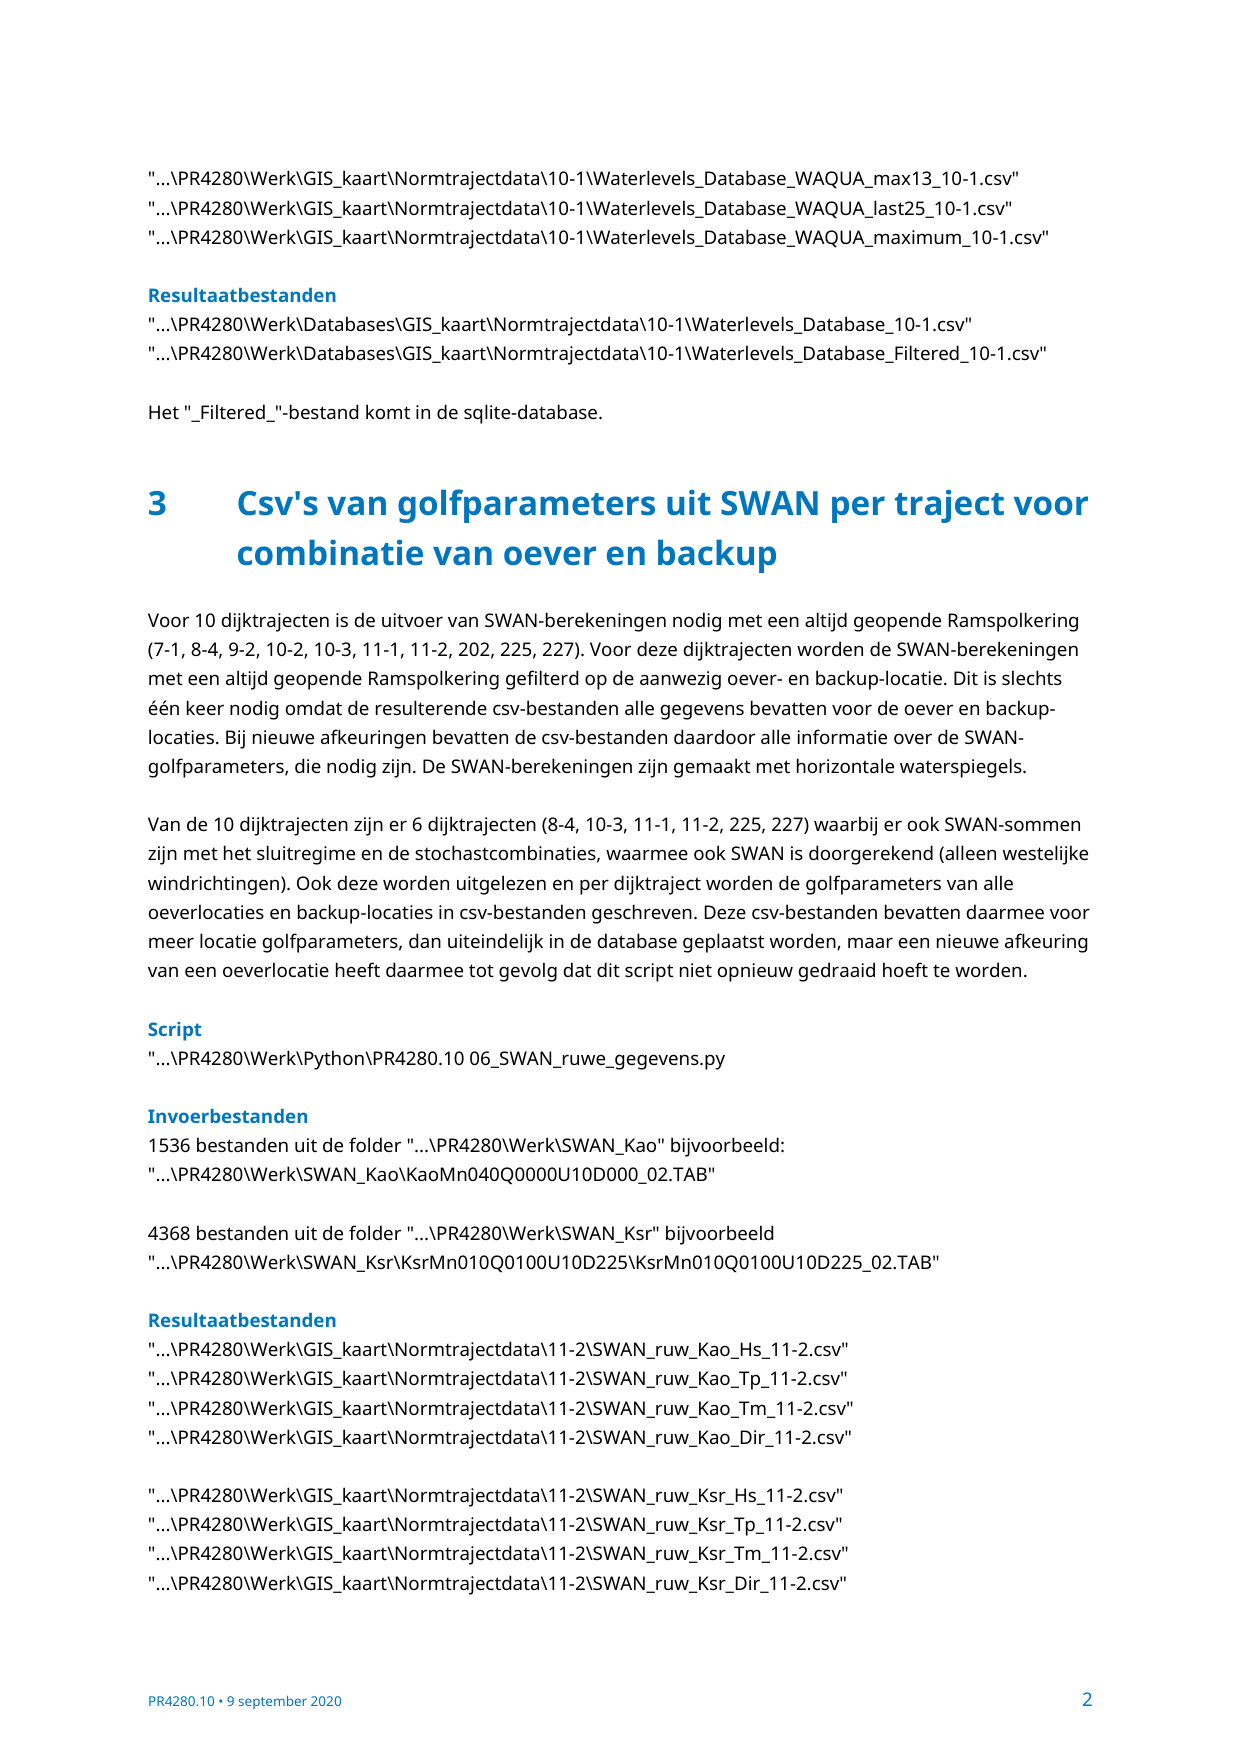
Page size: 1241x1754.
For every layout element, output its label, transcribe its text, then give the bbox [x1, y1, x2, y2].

text "...\PR4280\Werk\GIS_kaart\Normtrajectdata\11-2\SWAN_ruw_Ksr_Hs_11-2.csv" [148, 1479, 1092, 1508]
text Voor 10 dijktrajecten is de uitvoer van SWAN-berekeningen nodig met een altijd geopende Ramspolkering (7-1, 8-4, 9-2, 10-2, 10-3, 11-1, 11-2, 202, 225, 227). Voor deze dijktrajecten worden de SWAN-berekeningen met een altijd geopende Ramspolkering gefilterd op de aanwezig oever- en backup-locatie. Dit is slechts één keer nodig omdat de resulterende csv-bestanden alle gegevens bevatten voor de oever en backup-locaties. Bij nieuwe afkeuringen bevatten de csv-bestanden daardoor alle informatie over de SWAN-golfparameters, die nodig zijn. De SWAN-berekeningen zijn gemaakt met horizontale waterspiegels. [148, 604, 1092, 779]
text "...\PR4280\Werk\GIS_kaart\Normtrajectdata\10-1\Waterlevels_Database_WAQUA_last25_10-1.csv" [148, 192, 1152, 221]
text "...\PR4280\Werk\GIS_kaart\Normtrajectdata\10-1\Waterlevels_Database_WAQUA_maximum_10-1.csv" [148, 221, 1152, 250]
text Resultaatbestanden [148, 1304, 1092, 1333]
text "...\PR4280\Werk\Python\PR4280.10 06_SWAN_ruwe_gegevens.py [148, 1042, 1092, 1071]
text 1536 bestanden uit de folder "...\PR4280\Werk\SWAN_Kao" bijvoorbeeld: [148, 1129, 1092, 1158]
text Resultaatbestanden [148, 279, 1092, 308]
text "...\PR4280\Werk\GIS_kaart\Normtrajectdata\11-2\SWAN_ruw_Kao_Hs_11-2.csv" [148, 1333, 1092, 1362]
text "...\PR4280\Werk\GIS_kaart\Normtrajectdata\11-2\SWAN_ruw_Kao_Dir_11-2.csv" [148, 1421, 1092, 1450]
text Het "_Filtered_"-bestand komt in de sqlite-database. [148, 396, 1092, 425]
text "...\PR4280\Werk\GIS_kaart\Normtrajectdata\10-1\Waterlevels_Database_WAQUA_max13_10-1.csv" [148, 162, 1152, 192]
text Van de 10 dijktrajecten zijn er 6 dijktrajecten (8-4, 10-3, 11-1, 11-2, 225, 227) waarbij er ook SWAN-sommen zijn met het sluitregime en de stochastcombinaties, waarmee ook SWAN is doorgerekend (alleen westelijke windrichtingen). Ook deze worden uitgelezen en per dijktraject worden de golfparameters van alle oeverlocaties en backup-locaties in csv-bestanden geschreven. Deze csv-bestanden bevatten daarmee voor meer locatie golfparameters, dan uiteindelijk in de database geplaatst worden, maar een nieuwe afkeuring van een oeverlocatie heeft daarmee tot gevolg dat dit script niet opnieuw gedraaid hoeft te worden. [148, 808, 1092, 983]
subtitle Csv's van golfparameters uit SWAN per traject voor combinatie van oever en backup [148, 475, 1092, 575]
text Script [148, 1012, 1092, 1042]
text "...\PR4280\Werk\GIS_kaart\Normtrajectdata\11-2\SWAN_ruw_Ksr_Tp_11-2.csv" [148, 1508, 1092, 1537]
text "...\PR4280\Werk\SWAN_Ksr\KsrMn010Q0100U10D225\KsrMn010Q0100U10D225_02.TAB" [148, 1246, 1092, 1275]
text "...\PR4280\Werk\GIS_kaart\Normtrajectdata\11-2\SWAN_ruw_Ksr_Dir_11-2.csv" [148, 1567, 1092, 1596]
text "...\PR4280\Werk\Databases\GIS_kaart\Normtrajectdata\10-1\Waterlevels_Database_Filtered_10-1.csv" [148, 337, 1092, 367]
text "...\PR4280\Werk\GIS_kaart\Normtrajectdata\11-2\SWAN_ruw_Kao_Tp_11-2.csv" [148, 1362, 1092, 1392]
text "...\PR4280\Werk\GIS_kaart\Normtrajectdata\11-2\SWAN_ruw_Ksr_Tm_11-2.csv" [148, 1537, 1092, 1567]
text 4368 bestanden uit de folder "...\PR4280\Werk\SWAN_Ksr" bijvoorbeeld [148, 1217, 1092, 1246]
text "...\PR4280\Werk\Databases\GIS_kaart\Normtrajectdata\10-1\Waterlevels_Database_10-1.csv" [148, 308, 1092, 337]
text Invoerbestanden [148, 1100, 1092, 1129]
text "...\PR4280\Werk\GIS_kaart\Normtrajectdata\11-2\SWAN_ruw_Kao_Tm_11-2.csv" [148, 1392, 1092, 1421]
text "...\PR4280\Werk\SWAN_Kao\KaoMn040Q0000U10D000_02.TAB" [148, 1158, 1092, 1187]
